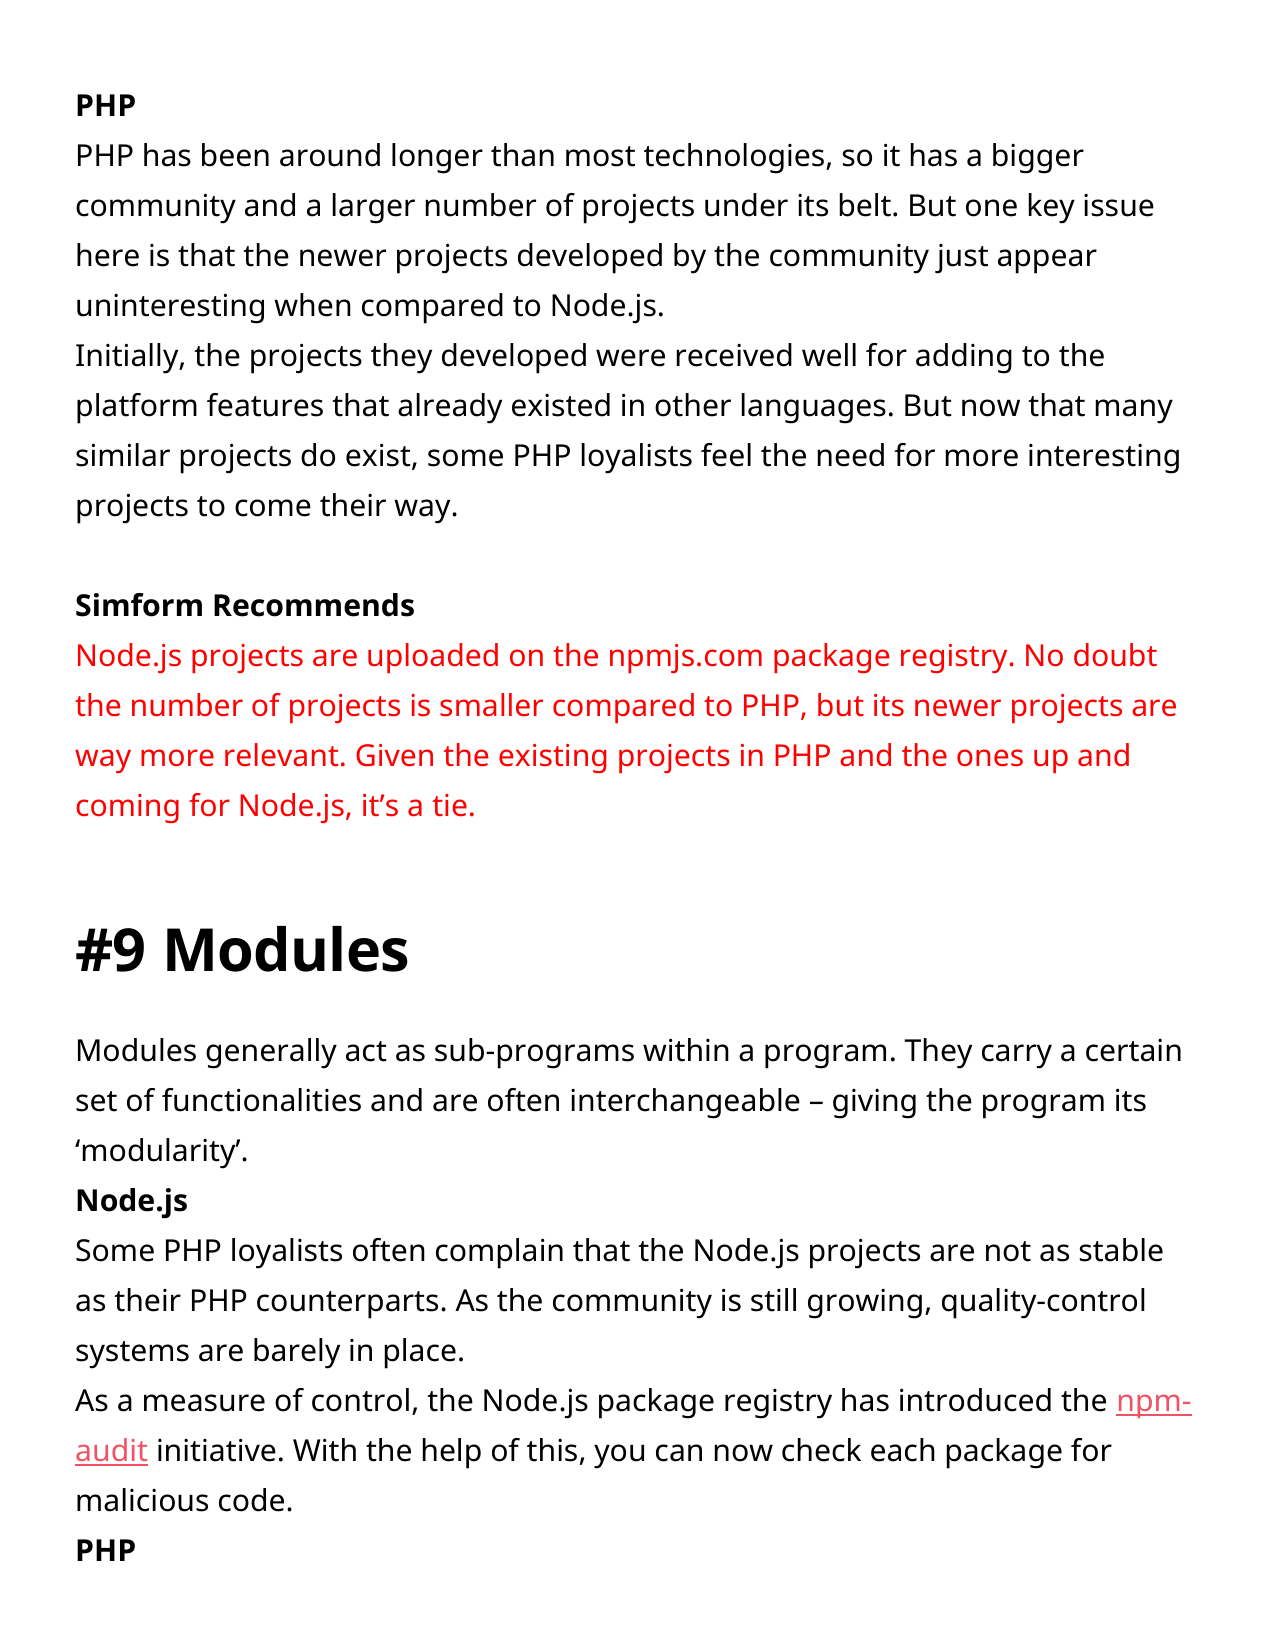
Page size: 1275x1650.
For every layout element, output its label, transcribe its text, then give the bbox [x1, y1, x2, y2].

text PHP [75, 75, 1200, 125]
text Node.js [75, 1170, 1200, 1220]
text As a measure of control, the Node.js package registry has introduced the npm-audit initiative. With the help of this, you can now check each package for malicious code. [75, 1370, 1200, 1520]
text #9 Modules [75, 908, 1200, 989]
text PHP has been around longer than most technologies, so it has a bigger community and a larger number of projects under its belt. But one key issue here is that the newer projects developed by the community just appear uninteresting when compared to Node.js. [75, 125, 1200, 325]
text PHP [75, 1520, 1200, 1570]
text Simform Recommends [75, 575, 1200, 625]
text Modules generally act as sub-programs within a program. They carry a certain set of functionalities and are often interchangeable – giving the program its ‘modularity’. [75, 1020, 1200, 1170]
text Node.js projects are uploaded on the npmjs.com package registry. No doubt the number of projects is smaller compared to PHP, but its newer projects are way more relevant. Given the existing projects in PHP and the ones up and coming for Node.js, it’s a tie. [75, 625, 1200, 825]
text Some PHP loyalists often complain that the Node.js projects are not as stable as their PHP counterparts. As the community is still growing, quality-control systems are barely in place. [75, 1220, 1200, 1370]
text Initially, the projects they developed were received well for adding to the platform features that already existed in other languages. But now that many similar projects do exist, some PHP loyalists feel the need for more interesting projects to come their way. [75, 325, 1200, 525]
